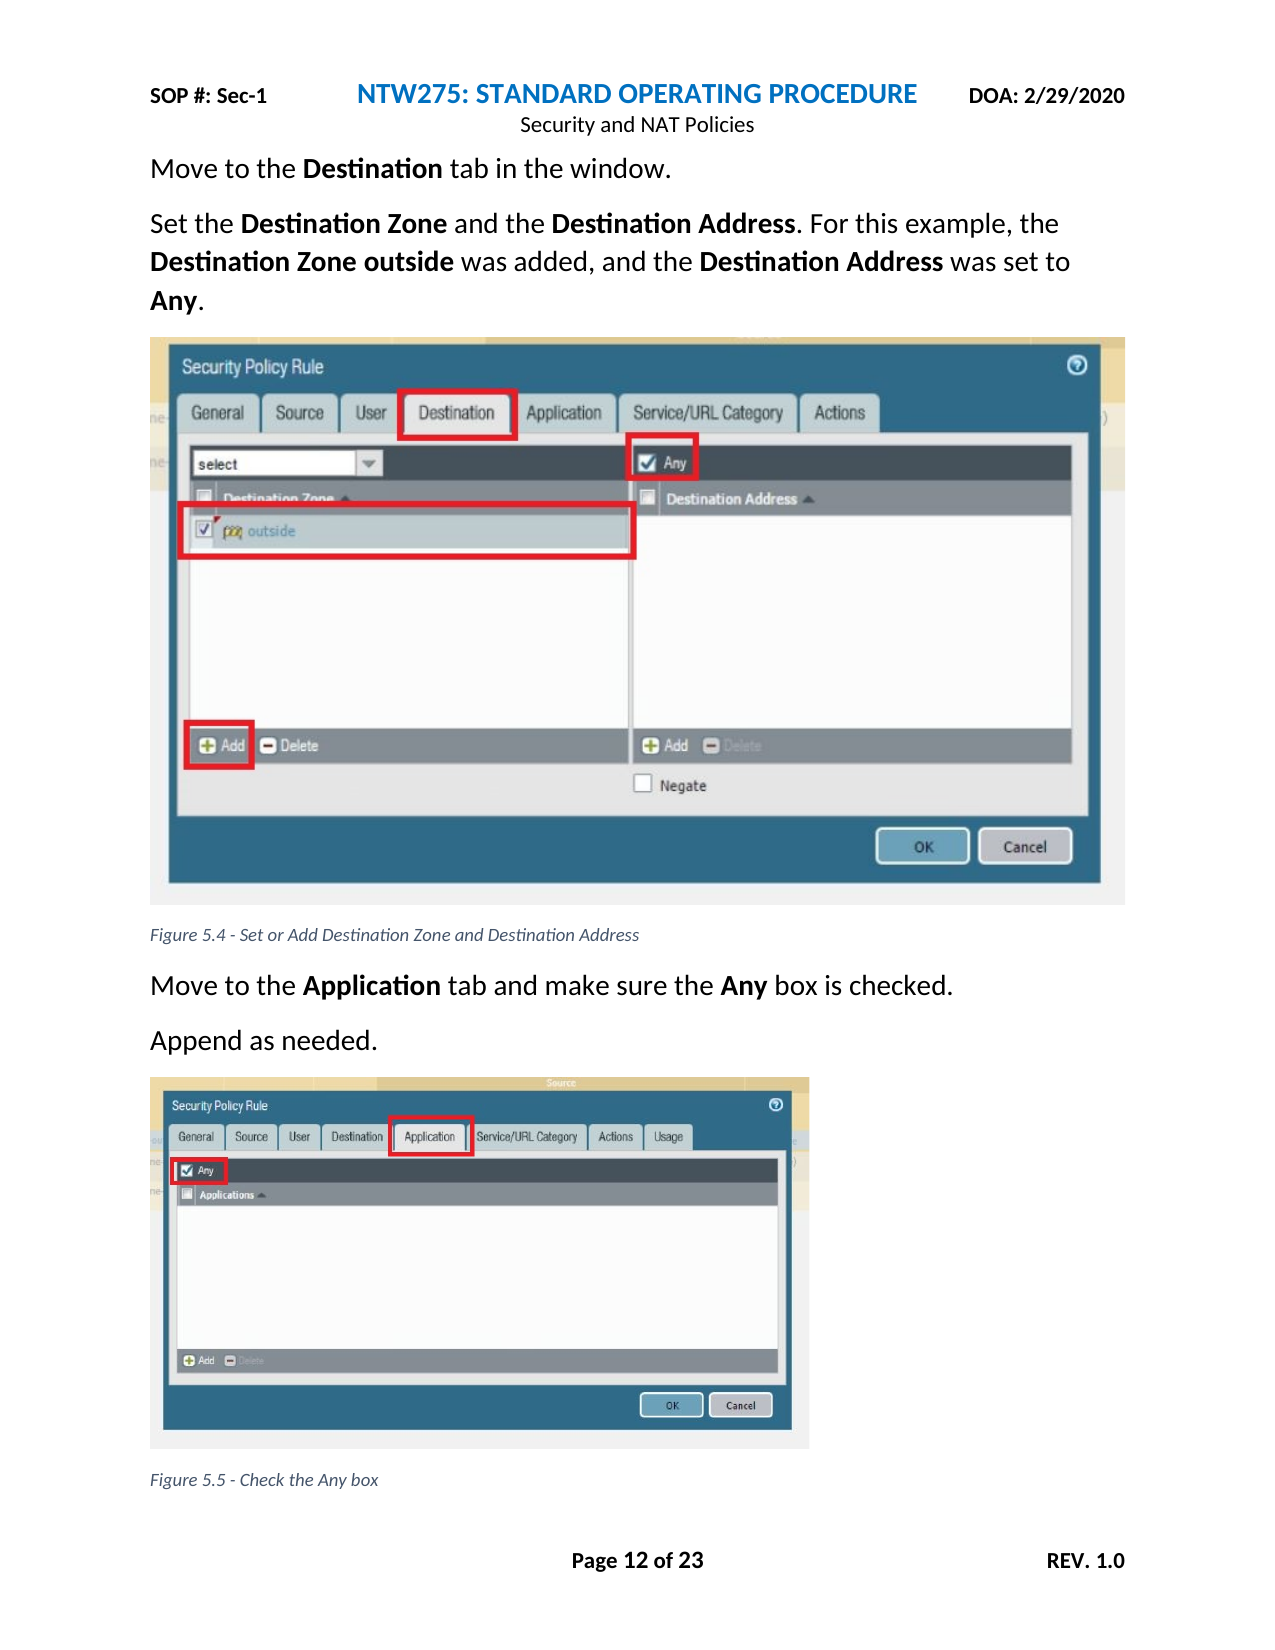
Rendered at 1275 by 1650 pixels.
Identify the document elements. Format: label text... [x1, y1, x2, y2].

text Move to the Application tab and make sure the Any box is checked. [150, 967, 1125, 1003]
text Figure 5.4 - Set or Add Destination Zone and Destination Address [150, 923, 1125, 946]
text Set the Destination Zone and the Destination Address. For this example, the Destination Zone outside was added, and the Destination Address was set to Any. [150, 205, 1125, 318]
picture [150, 1077, 810, 1449]
picture [150, 337, 1125, 905]
text Figure 5.5 - Check the Any box [150, 1468, 1125, 1491]
text Append as needed. [150, 1022, 1125, 1058]
text Move to the Destination tab in the window. [150, 150, 1125, 186]
